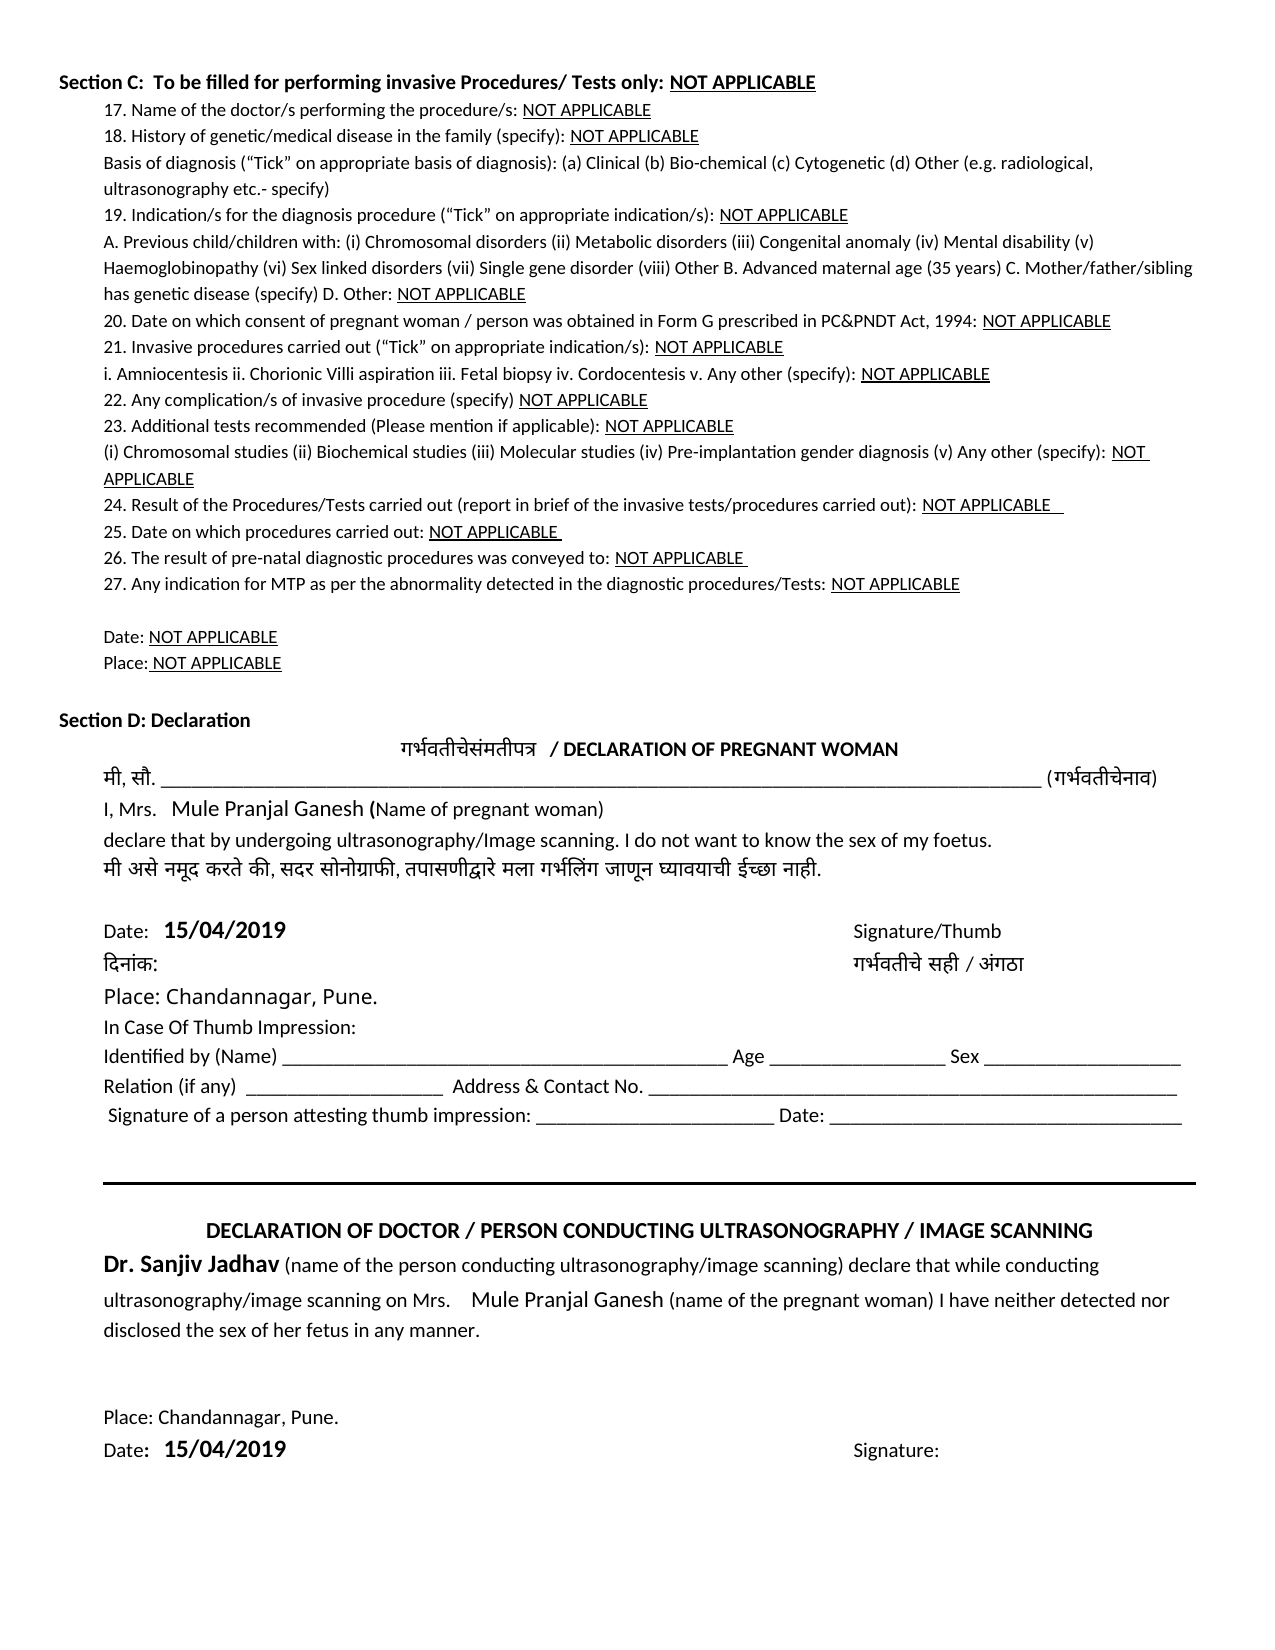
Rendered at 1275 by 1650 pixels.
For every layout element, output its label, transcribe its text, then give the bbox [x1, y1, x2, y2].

text 26. The result of pre-natal diagnostic procedures was conveyed to: NOT APPLICABLE [103, 546, 1196, 569]
text Date: Signature/Thumb [103, 914, 1196, 945]
text Relation (if any) ___________________ Address & Contact No. ___________________________________________________ [103, 1073, 1196, 1098]
text Section D: Declaration [59, 707, 1196, 732]
text DECLARATION OF DOCTOR / PERSON CONDUCTING ULTRASONOGRAPHY / IMAGE SCANNING [103, 1216, 1196, 1244]
text दिनांक: गर्भवतीचे सही / अंगठा [103, 949, 1196, 978]
text 25. Date on which procedures carried out: NOT APPLICABLE [103, 520, 1196, 543]
text I, Mrs. (Name of pregnant woman) [103, 794, 1196, 823]
text Date: NOT APPLICABLE [103, 625, 1196, 648]
text In Case Of Thumb Impression: [103, 1014, 1196, 1040]
text 27. Any indication for MTP as per the abnormality detected in the diagnostic procedures/Tests: NOT APPLICABLE [103, 572, 1196, 595]
text (i) Chromosomal studies (ii) Biochemical studies (iii) Molecular studies (iv) Pre-implantation gender diagnosis (v) Any other (specify): NOT APPLICABLE [103, 441, 1196, 490]
text 19. Indication/s for the diagnosis procedure (“Tick” on appropriate indication/s): NOT APPLICABLE [103, 203, 1196, 226]
text Basis of diagnosis (“Tick” on appropriate basis of diagnosis): (a) Clinical (b) Bio-chemical (c) Cytogenetic (d) Other (e.g. radiological, ultrasonography etc.- specify) [103, 151, 1196, 200]
text A. Previous child/children with: (i) Chromosomal disorders (ii) Metabolic disorders (iii) Congenital anomaly (iv) Mental disability (v) Haemoglobinopathy (vi) Sex linked disorders (vii) Single gene disorder (viii) Other B. Advanced maternal age (35 years) C. Mother/father/sibling has genetic disease (specify) D. Other: NOT APPLICABLE [103, 230, 1196, 306]
text Dr. Sanjiv Jadhav (name of the person conducting ultrasonography/image scanning) declare that while conducting ultrasonography/image scanning on Mrs. (name of the pregnant woman) I have neither detected nor disclosed the sex of her fetus in any manner. [103, 1248, 1196, 1343]
text 17. Name of the doctor/s performing the procedure/s: NOT APPLICABLE [103, 98, 1196, 121]
text Date: Signature: [103, 1434, 1196, 1464]
text Signature of a person attesting thumb impression: _______________________ Date: __________________________________ [103, 1102, 1196, 1182]
text 22. Any complication/s of invasive procedure (specify) NOT APPLICABLE [103, 388, 1196, 411]
text मी असे नमूद करते की, सदर सोनोग्राफी, तपासणीद्वारे मला गर्भलिंग जाणून घ्यावयाची ईच्छा नाही. [103, 856, 1196, 881]
text declare that by undergoing ultrasonography/Image scanning. I do not want to know the sex of my foetus. [103, 827, 1196, 852]
text Place: NOT APPLICABLE [103, 652, 1196, 674]
text 24. Result of the Procedures/Tests carried out (report in brief of the invasive tests/procedures carried out): NOT APPLICABLE [103, 493, 1196, 516]
text Identified by (Name) ___________________________________________ Age _________________ Sex ___________________ [103, 1044, 1196, 1069]
text Section C: To be filled for performing invasive Procedures/ Tests only: NOT APPLICABLE [0, 69, 1275, 94]
text 18. History of genetic/medical disease in the family (specify): NOT APPLICABLE [103, 124, 1196, 147]
text मी, सौ. _____________________________________________________________________________________ (गर्भवतीचेनाव) [103, 765, 1196, 791]
text गर्भवतीचेसंमतीपत्र / DECLARATION OF PREGNANT WOMAN [103, 736, 1196, 762]
text 23. Additional tests recommended (Please mention if applicable): NOT APPLICABLE [103, 414, 1196, 437]
text 21. Invasive procedures carried out (“Tick” on appropriate indication/s): NOT APPLICABLE [103, 335, 1196, 358]
text Place: Chandannagar, Pune. [103, 982, 1196, 1010]
text i. Amniocentesis ii. Chorionic Villi aspiration iii. Fetal biopsy iv. Cordocentesis v. Any other (specify): NOT APPLICABLE [103, 362, 1196, 384]
text 20. Date on which consent of pregnant woman / person was obtained in Form G prescribed in PC&PNDT Act, 1994: NOT APPLICABLE [103, 309, 1196, 332]
text Place: Chandannagar, Pune. [103, 1404, 1196, 1430]
